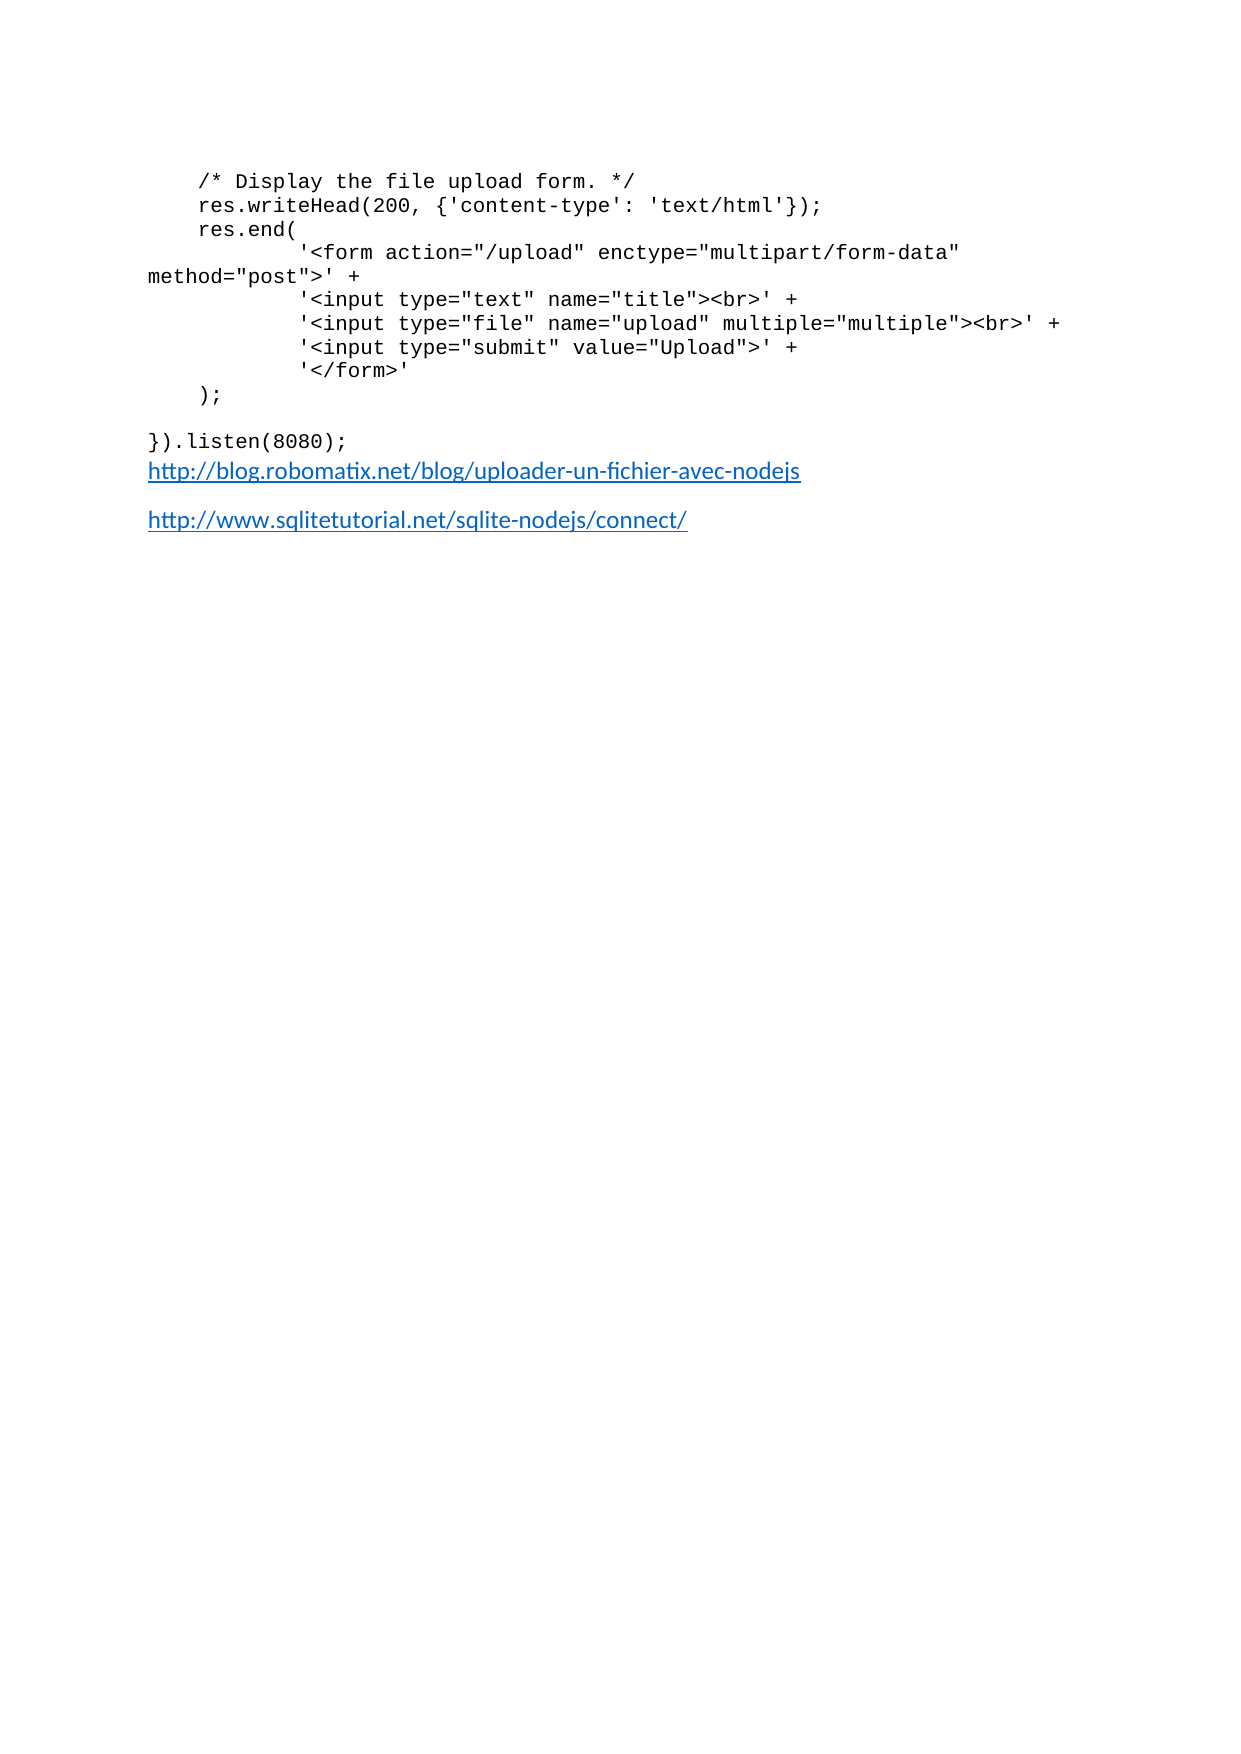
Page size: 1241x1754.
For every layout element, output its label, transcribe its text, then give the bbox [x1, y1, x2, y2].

text /* Display the file upload form. */ [148, 171, 1093, 195]
text '<input type="text" name="title"><br>' + [148, 289, 1093, 313]
text '<input type="submit" value="Upload">' + [148, 337, 1093, 360]
text '</form>' [148, 360, 1093, 384]
text http://blog.robomatix.net/blog/uploader-un-fichier-avec-nodejs [148, 455, 1093, 486]
text '<form action="/upload" enctype="multipart/form-data" method="post">' + [148, 242, 1093, 289]
text }).listen(8080); [148, 431, 1093, 455]
text res.end( [148, 218, 1093, 242]
text '<input type="file" name="upload" multiple="multiple"><br>' + [148, 313, 1093, 337]
text http://www.sqlitetutorial.net/sqlite-nodejs/connect/ [148, 504, 1093, 535]
text res.writeHead(200, {'content-type': 'text/html'}); [148, 195, 1093, 218]
text ); [148, 384, 1093, 408]
